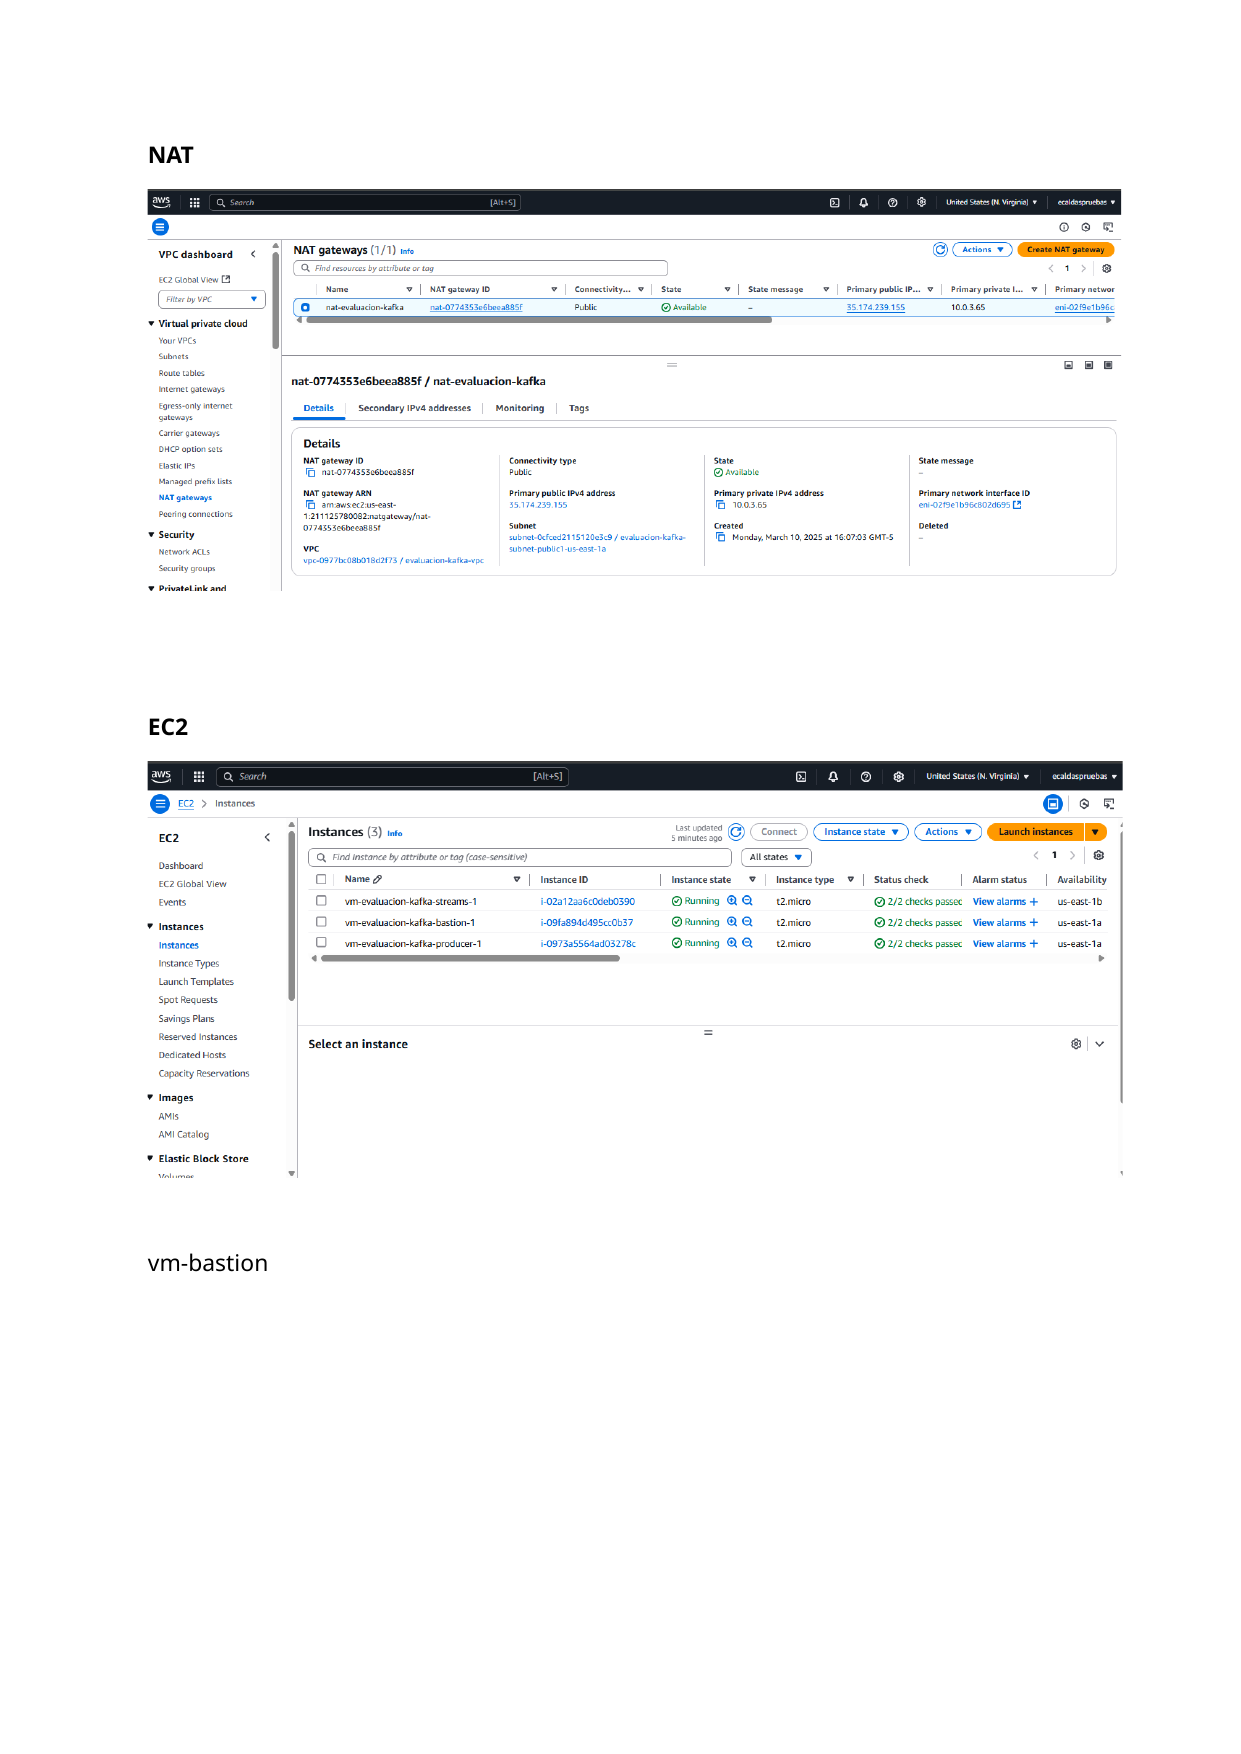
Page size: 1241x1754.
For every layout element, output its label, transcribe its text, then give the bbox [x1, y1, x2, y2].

text EC2 [148, 711, 1122, 742]
text NAT [148, 139, 1122, 170]
text vm-bastion [148, 1247, 1122, 1278]
picture [147, 189, 1122, 591]
picture [147, 761, 1123, 1178]
